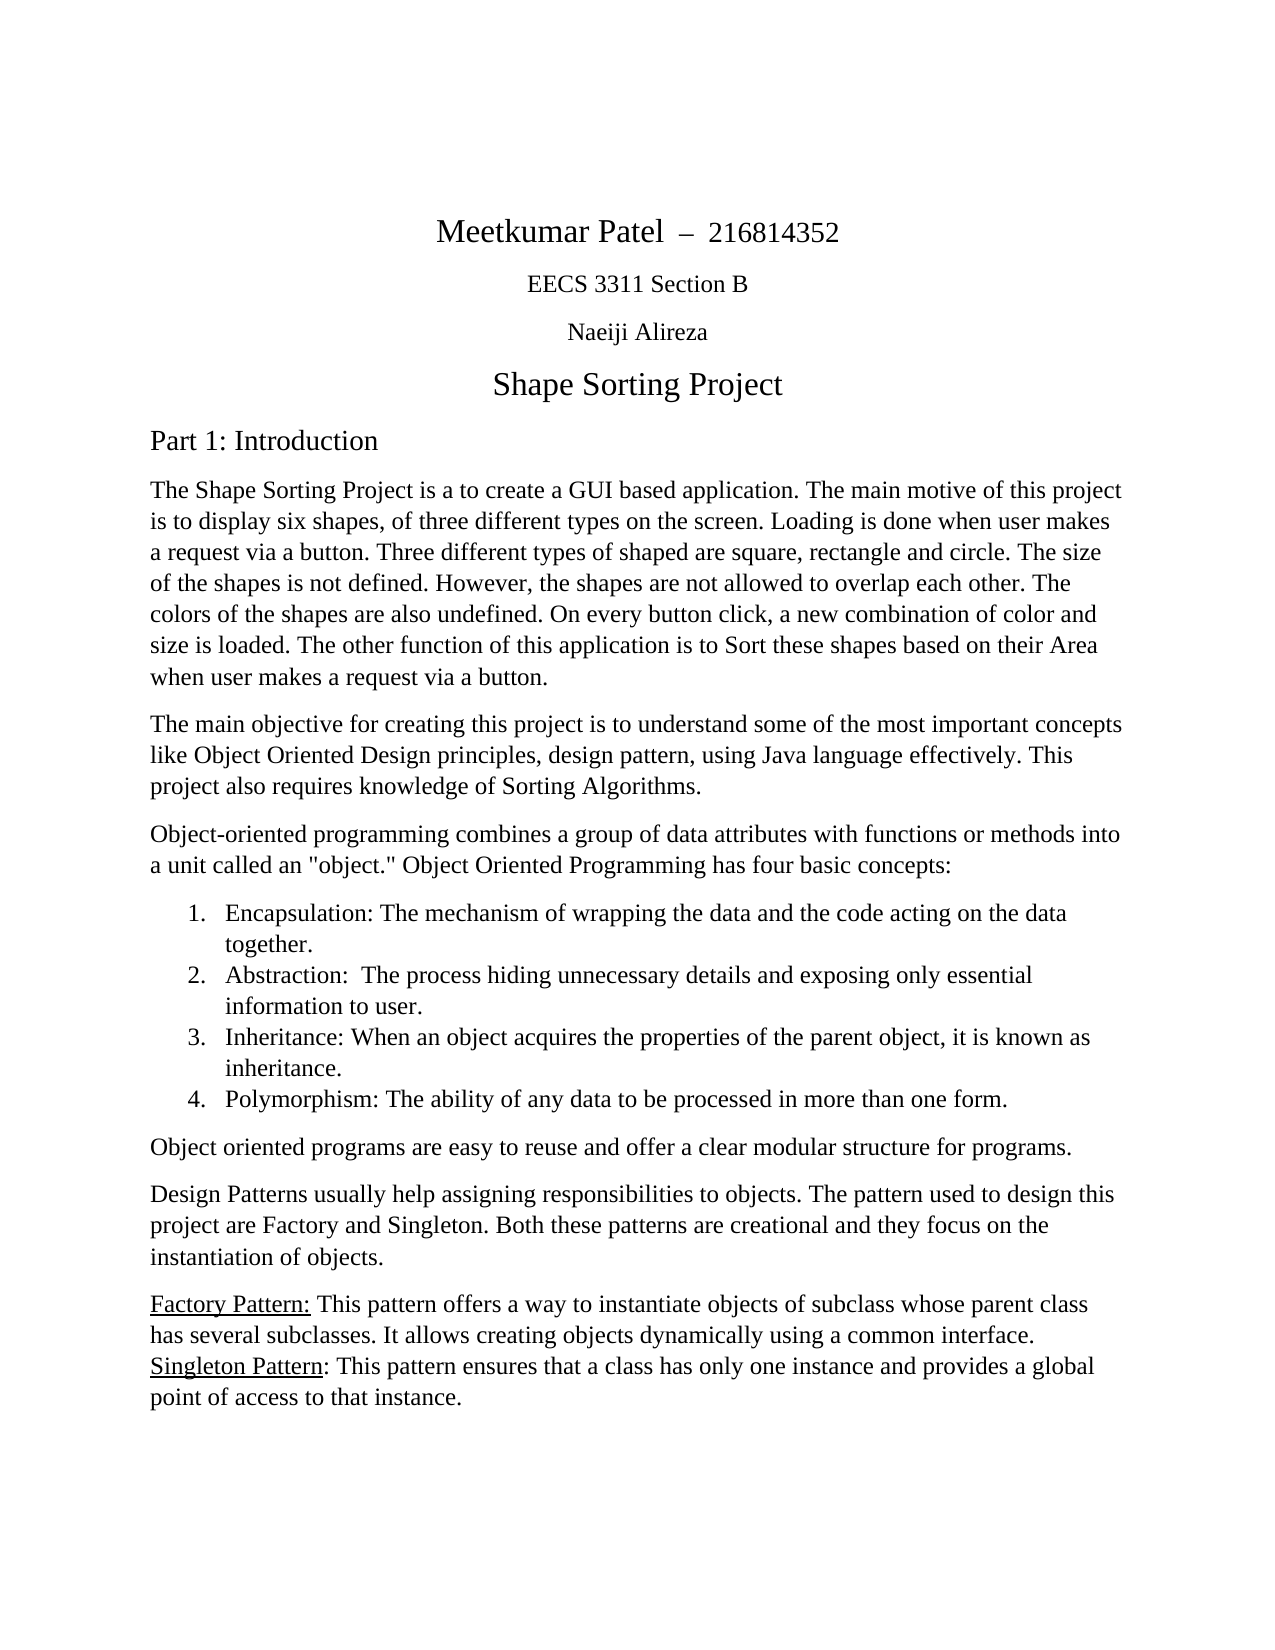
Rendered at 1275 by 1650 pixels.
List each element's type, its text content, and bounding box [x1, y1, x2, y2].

text EECS 3311 Section B [150, 269, 1125, 298]
text Meetkumar Patel – 216814352 [150, 211, 1125, 249]
text Object oriented programs are easy to reuse and offer a clear modular structure for programs. [150, 1132, 1125, 1161]
text The main objective for creating this project is to understand some of the most important concepts like Object Oriented Design principles, design pattern, using Java language effectively. This project also requires knowledge of Sorting Algorithms. [150, 709, 1125, 800]
list Encapsulation: The mechanism of wrapping the data and the code acting on the data together. [187, 898, 1125, 958]
text Naeiji Alireza [150, 317, 1125, 346]
text Part 1: Introduction [150, 423, 1125, 456]
text Factory Pattern: This pattern offers a way to instantiate objects of subclass whose parent class has several subclasses. It allows creating objects dynamically using a common interface. Singleton Pattern: This pattern ensures that a class has only one instance and provides a global point of access to that instance. [150, 1289, 1125, 1411]
list Inheritance: When an object acquires the properties of the parent object, it is known as inheritance. [187, 1022, 1125, 1082]
list Abstraction: The process hiding unnecessary details and exposing only essential information to user. [187, 960, 1125, 1020]
text Shape Sorting Project [150, 364, 1125, 403]
text The Shape Sorting Project is a to create a GUI based application. The main motive of this project is to display six shapes, of three different types on the screen. Loading is done when user makes a request via a button. Three different types of shaped are square, rectangle and circle. The size of the shapes is not defined. However, the shapes are not allowed to overlap each other. The colors of the shapes are also undefined. On every button click, a new combination of color and size is loaded. The other function of this application is to Sort these shapes based on their Area when user makes a request via a button. [150, 475, 1125, 690]
list Polymorphism: The ability of any data to be processed in more than one form. [187, 1084, 1125, 1113]
text Object-oriented programming combines a group of data attributes with functions or methods into a unit called an "object." Object Oriented Programming has four basic concepts: [150, 819, 1125, 879]
text Design Patterns usually help assigning responsibilities to objects. The pattern used to design this project are Factory and Singleton. Both these patterns are creational and they focus on the instantiation of objects. [150, 1179, 1125, 1270]
